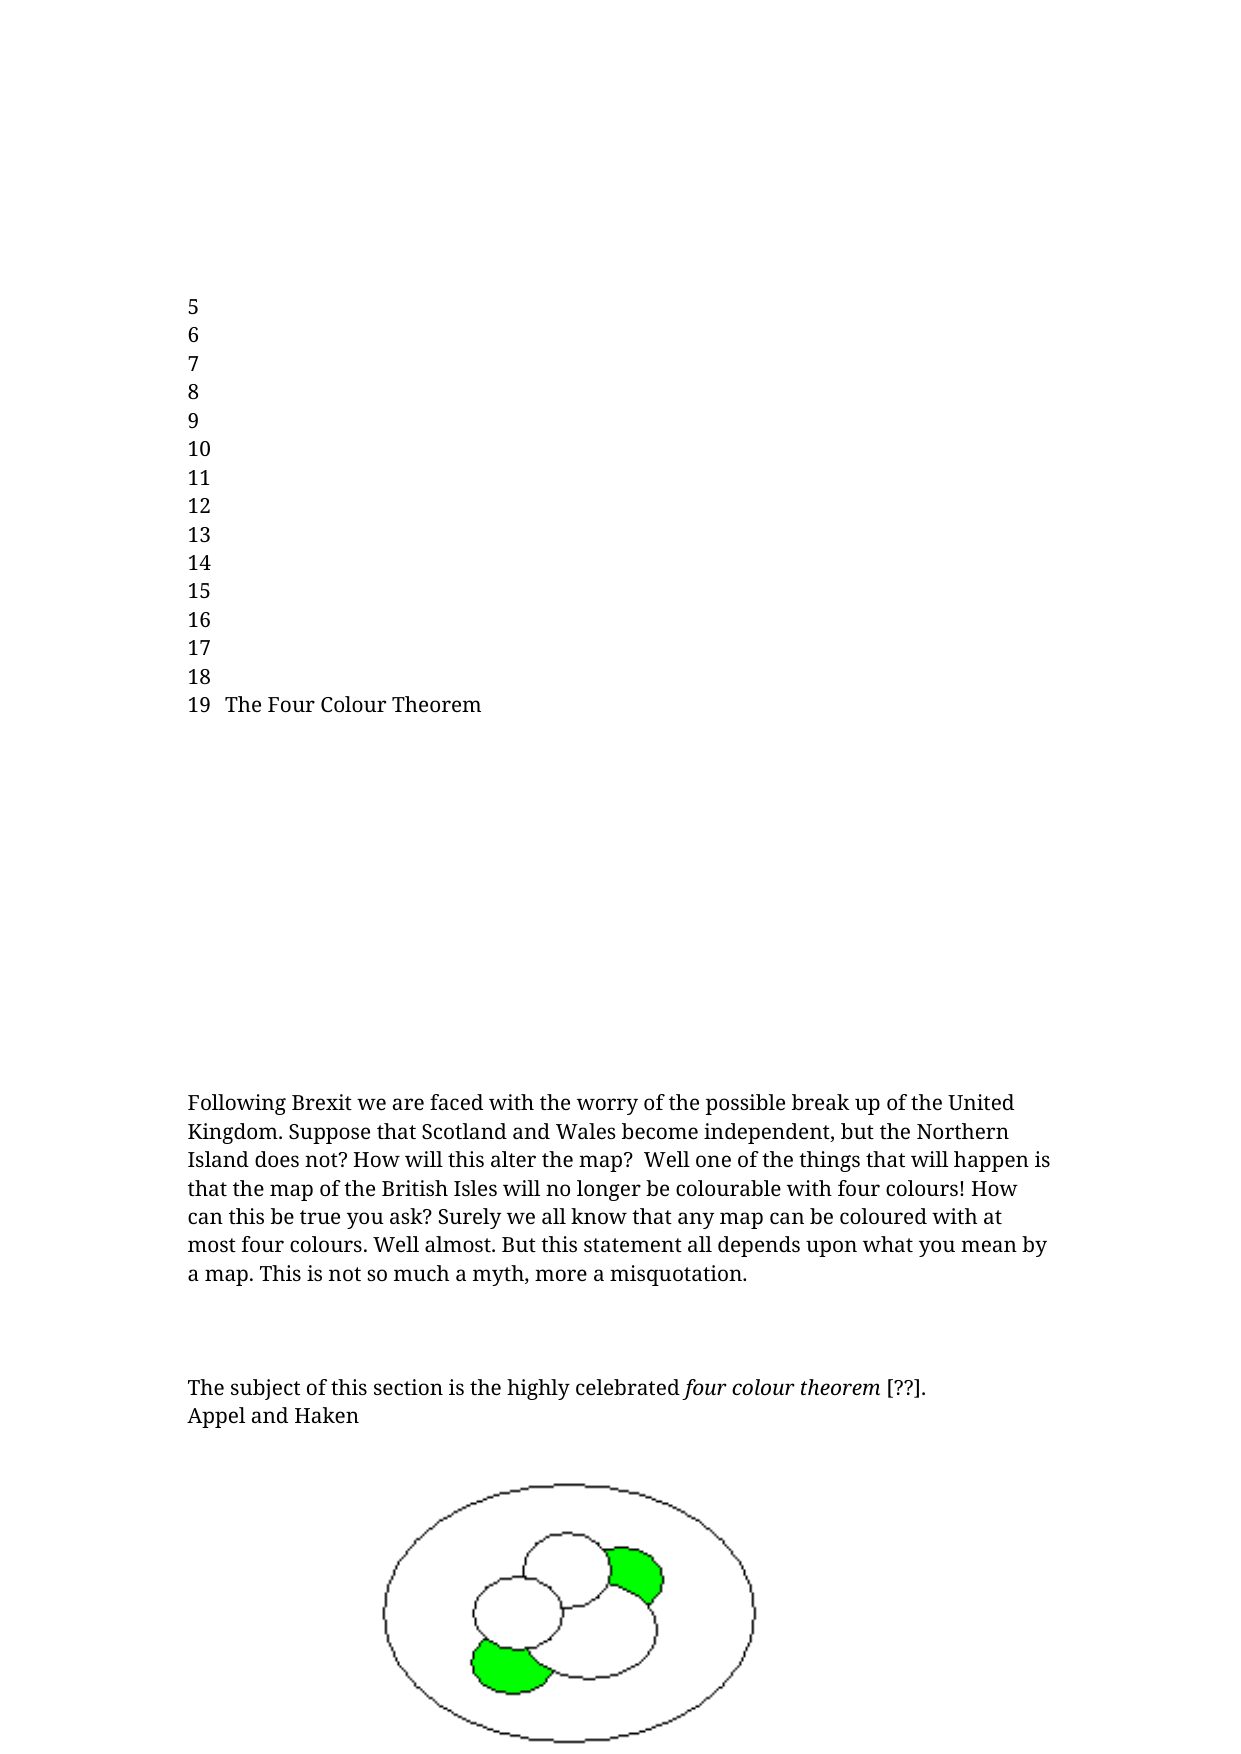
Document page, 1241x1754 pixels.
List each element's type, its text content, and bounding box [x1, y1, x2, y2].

text The subject of this section is the highly celebrated four colour theorem [??]. [187, 1373, 1053, 1401]
list The Four Colour Theorem [187, 690, 1053, 719]
picture [375, 1478, 767, 1750]
text Appel and Haken [187, 1401, 1053, 1430]
text Following Brexit we are faced with the worry of the possible break up of the United Kingdom. Suppose that Scotland and Wales become independent, but the Northern Island does not? How will this alter the map? Well one of the things that will happen is that the map of the British Isles will no longer be colourable with four colours! How can this be true you ask? Surely we all know that any map can be coloured with at most four colours. Well almost. But this statement all depends upon what you mean by a map. This is not so much a myth, more a misquotation. [187, 1088, 1053, 1287]
